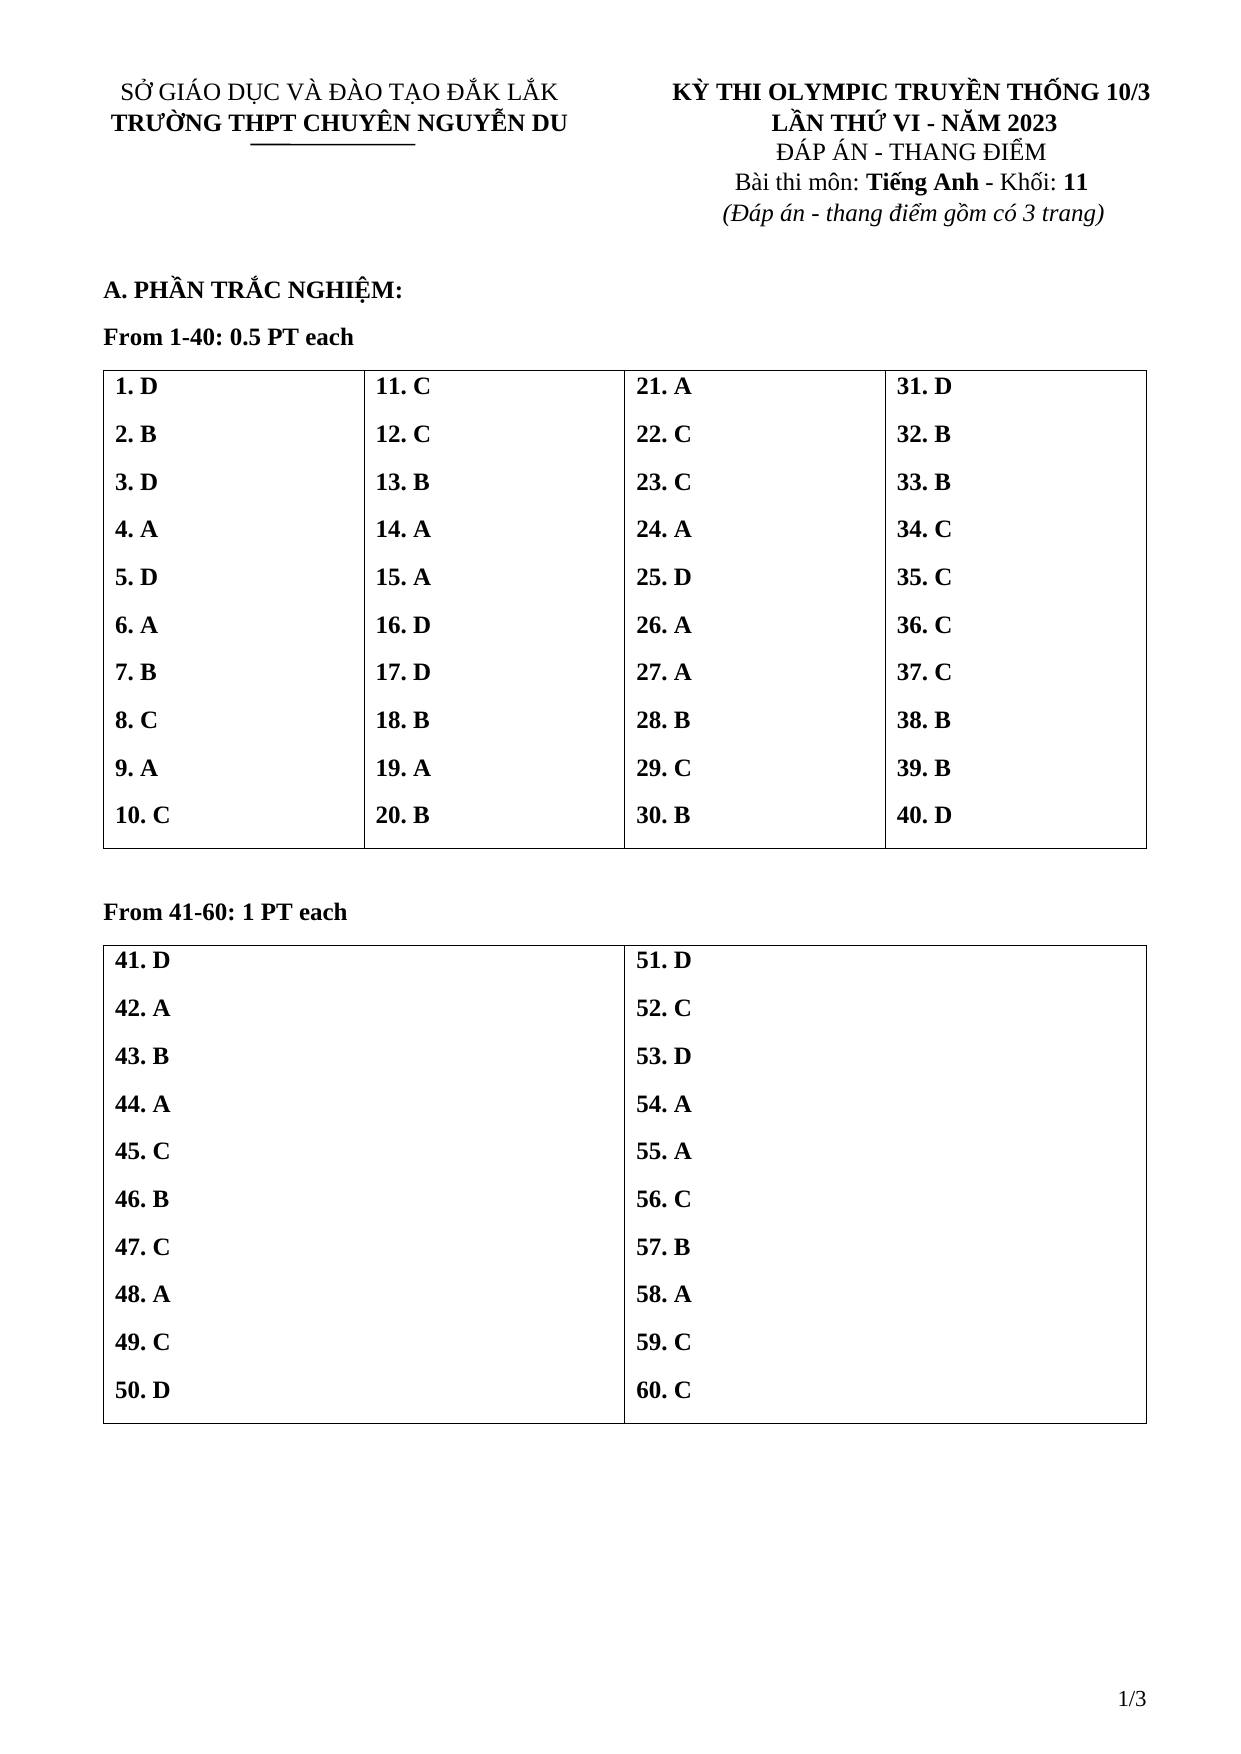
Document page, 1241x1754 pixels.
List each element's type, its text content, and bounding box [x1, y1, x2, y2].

text A. PHẦN TRẮC NGHIỆM: [103, 275, 1146, 303]
table_header 31. D 32. B 33. B 34. C 35. C 36. C 37. C 38. B 39. B 40. D [886, 371, 1146, 848]
table_header SỞ GIÁO DỤC VÀ ĐÀO TẠO ĐẮK LẮK TRƯỜNG THPT CHUYÊN NGUYỄN DU [77, 75, 602, 227]
text From 41-60: 1 PT each [103, 897, 1146, 926]
table_header 1. D 2. B 3. D 4. A 5. D 6. A 7. B 8. C 9. A 10. C [104, 371, 364, 848]
text From 1-40: 0.5 PT each [103, 322, 1146, 351]
table_header 41. D 42. A 43. B 44. A 45. C 46. B 47. C 48. A 49. C 50. D [104, 946, 624, 1422]
table_header 21. A 22. C 23. C 24. A 25. D 26. A 27. A 28. B 29. C 30. B [625, 371, 885, 848]
table_header 51. D 52. C 53. D 54. A 55. A 56. C 57. B 58. A 59. C 60. C [625, 946, 1146, 1422]
table_header KỲ THI OLYMPIC TRUYỀN THỐNG 10/3 LẦN THỨ VI - NĂM 2023 ĐÁP ÁN - THANG ĐIỂM Bài thi môn: Tiếng Anh - Khối: 11 (Đáp án - thang điểm gồm có 3 trang) [602, 75, 1221, 227]
table_header 11. C 12. C 13. B 14. A 15. A 16. D 17. D 18. B 19. A 20. B [365, 371, 624, 848]
